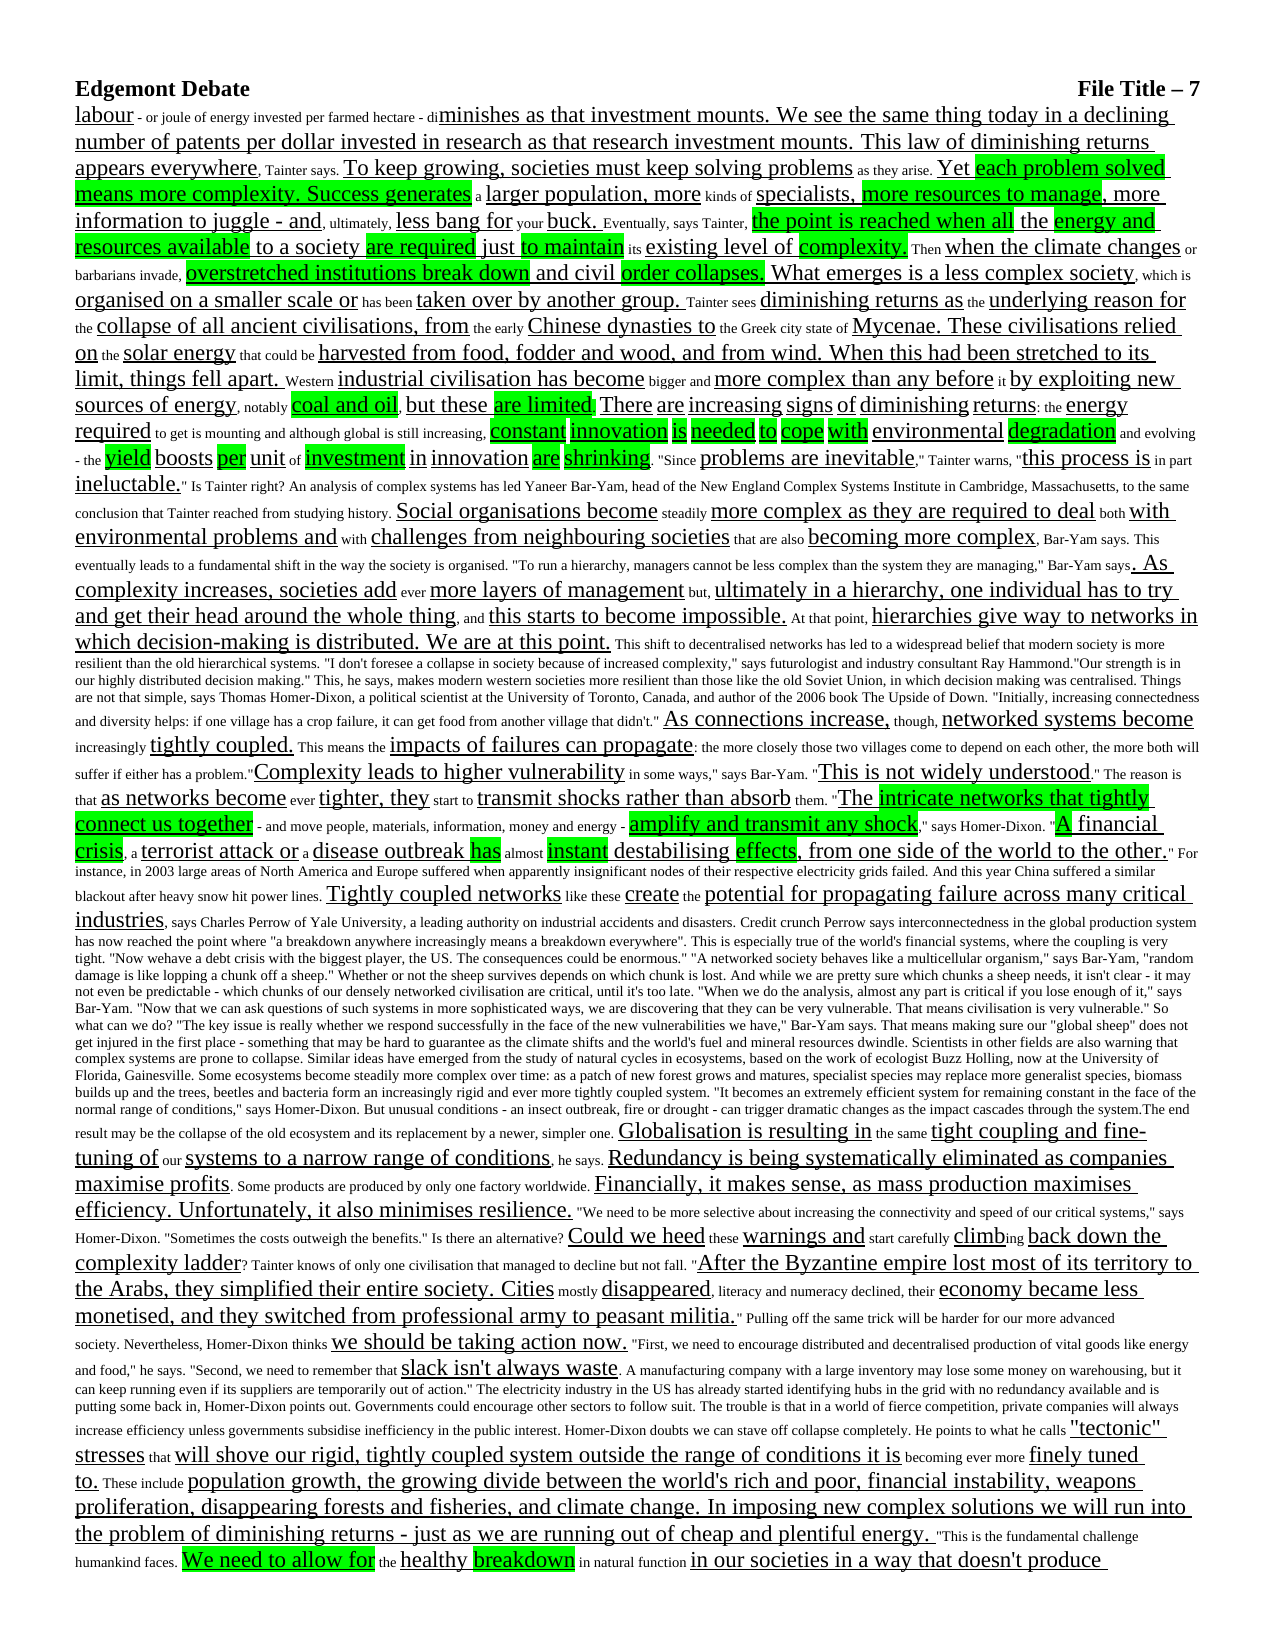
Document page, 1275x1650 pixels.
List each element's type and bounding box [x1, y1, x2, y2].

text [75, 101, 1200, 1572]
